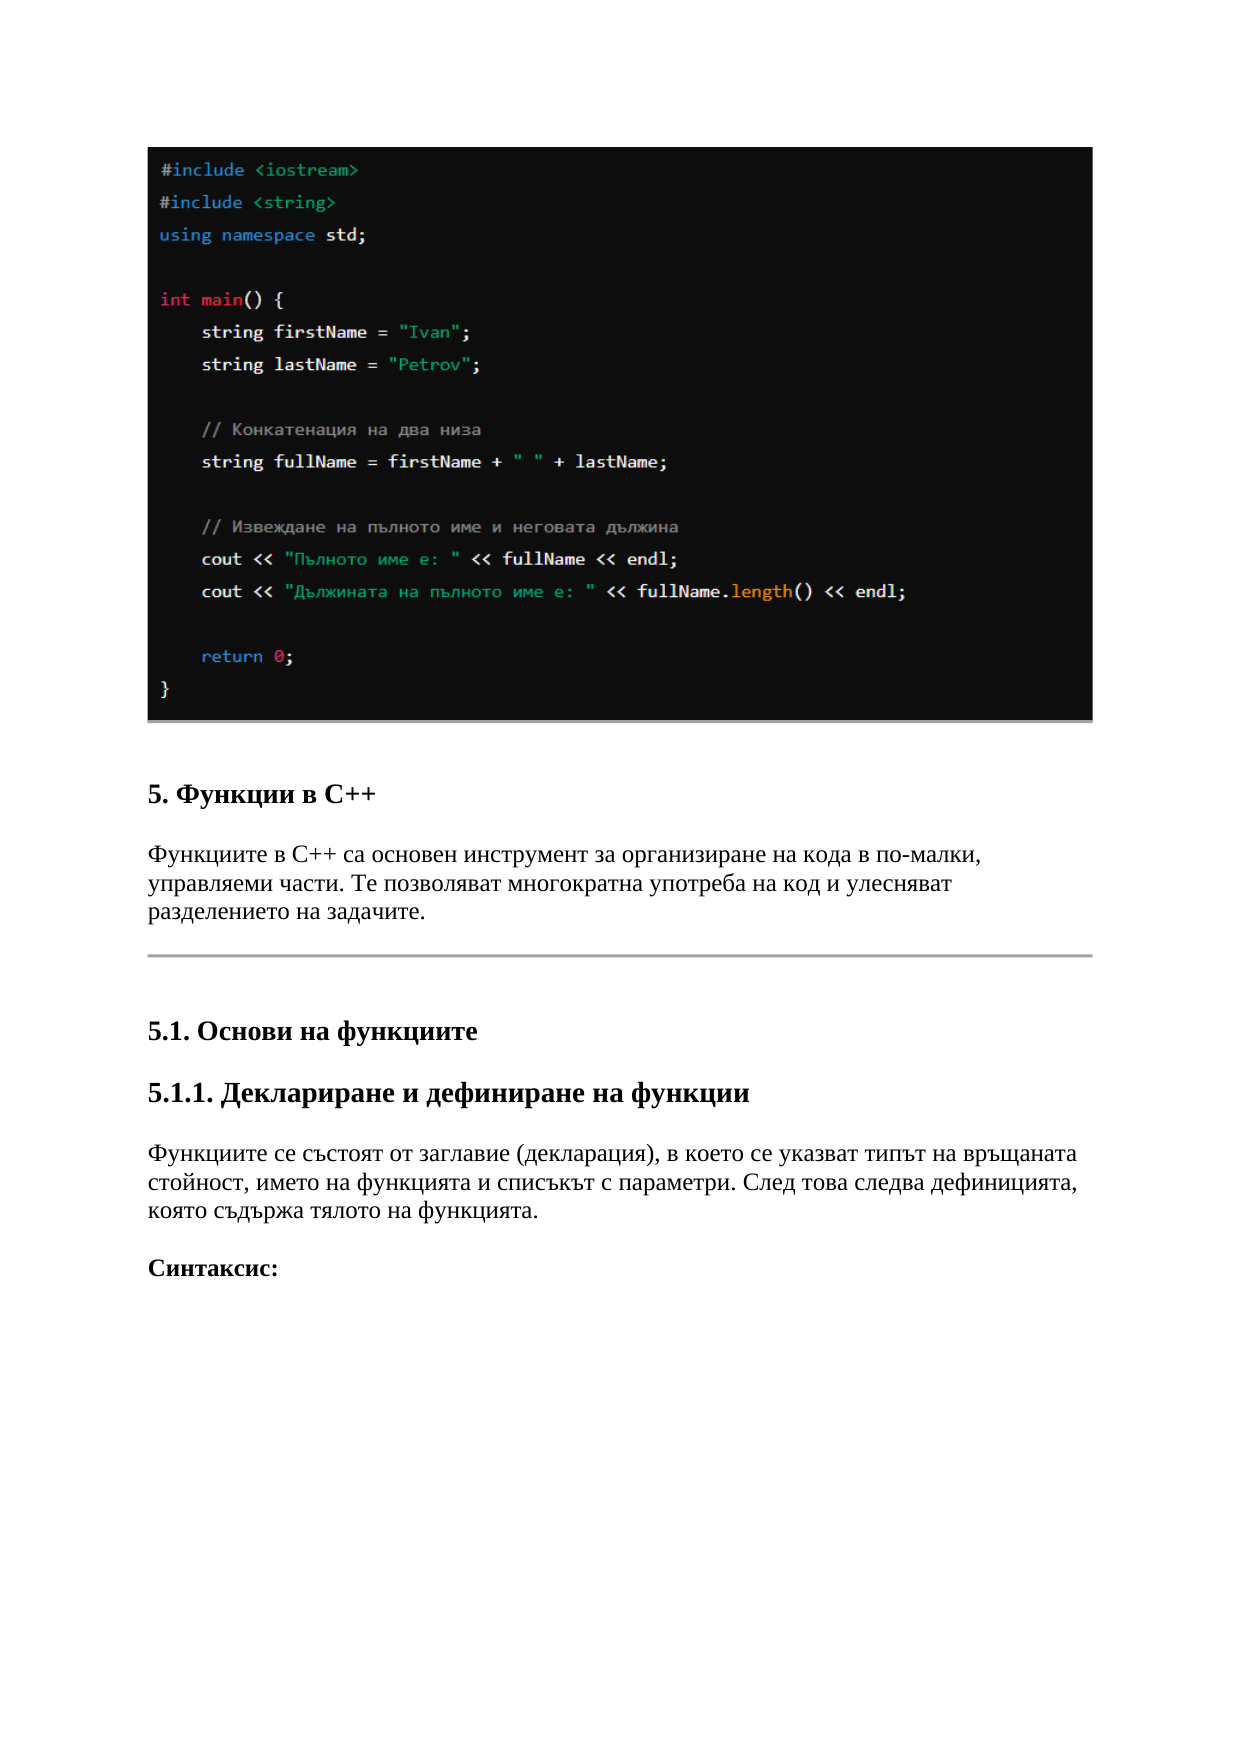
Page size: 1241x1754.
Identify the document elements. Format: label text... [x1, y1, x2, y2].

subtitle 5. Функции в C++ [148, 777, 1093, 810]
text Функциите се състоят от заглавие (декларация), в което се указват типът на връщаната стойност, името на функцията и списъкът с параметри. След това следва дефиницията, която съдържа тялото на функцията. [148, 1138, 1093, 1224]
subtitle 5.1.1. Деклариране и дефиниране на функции [148, 1075, 1093, 1109]
picture [147, 147, 1093, 720]
text Синтаксис: [148, 1253, 1093, 1282]
subtitle 5.1. Основи на функциите [148, 1014, 1093, 1046]
text Функциите в C++ са основен инструмент за организиране на кода в по-малки, управляеми части. Те позволяват многократна употреба на код и улесняват разделението на задачите. [148, 839, 1093, 925]
